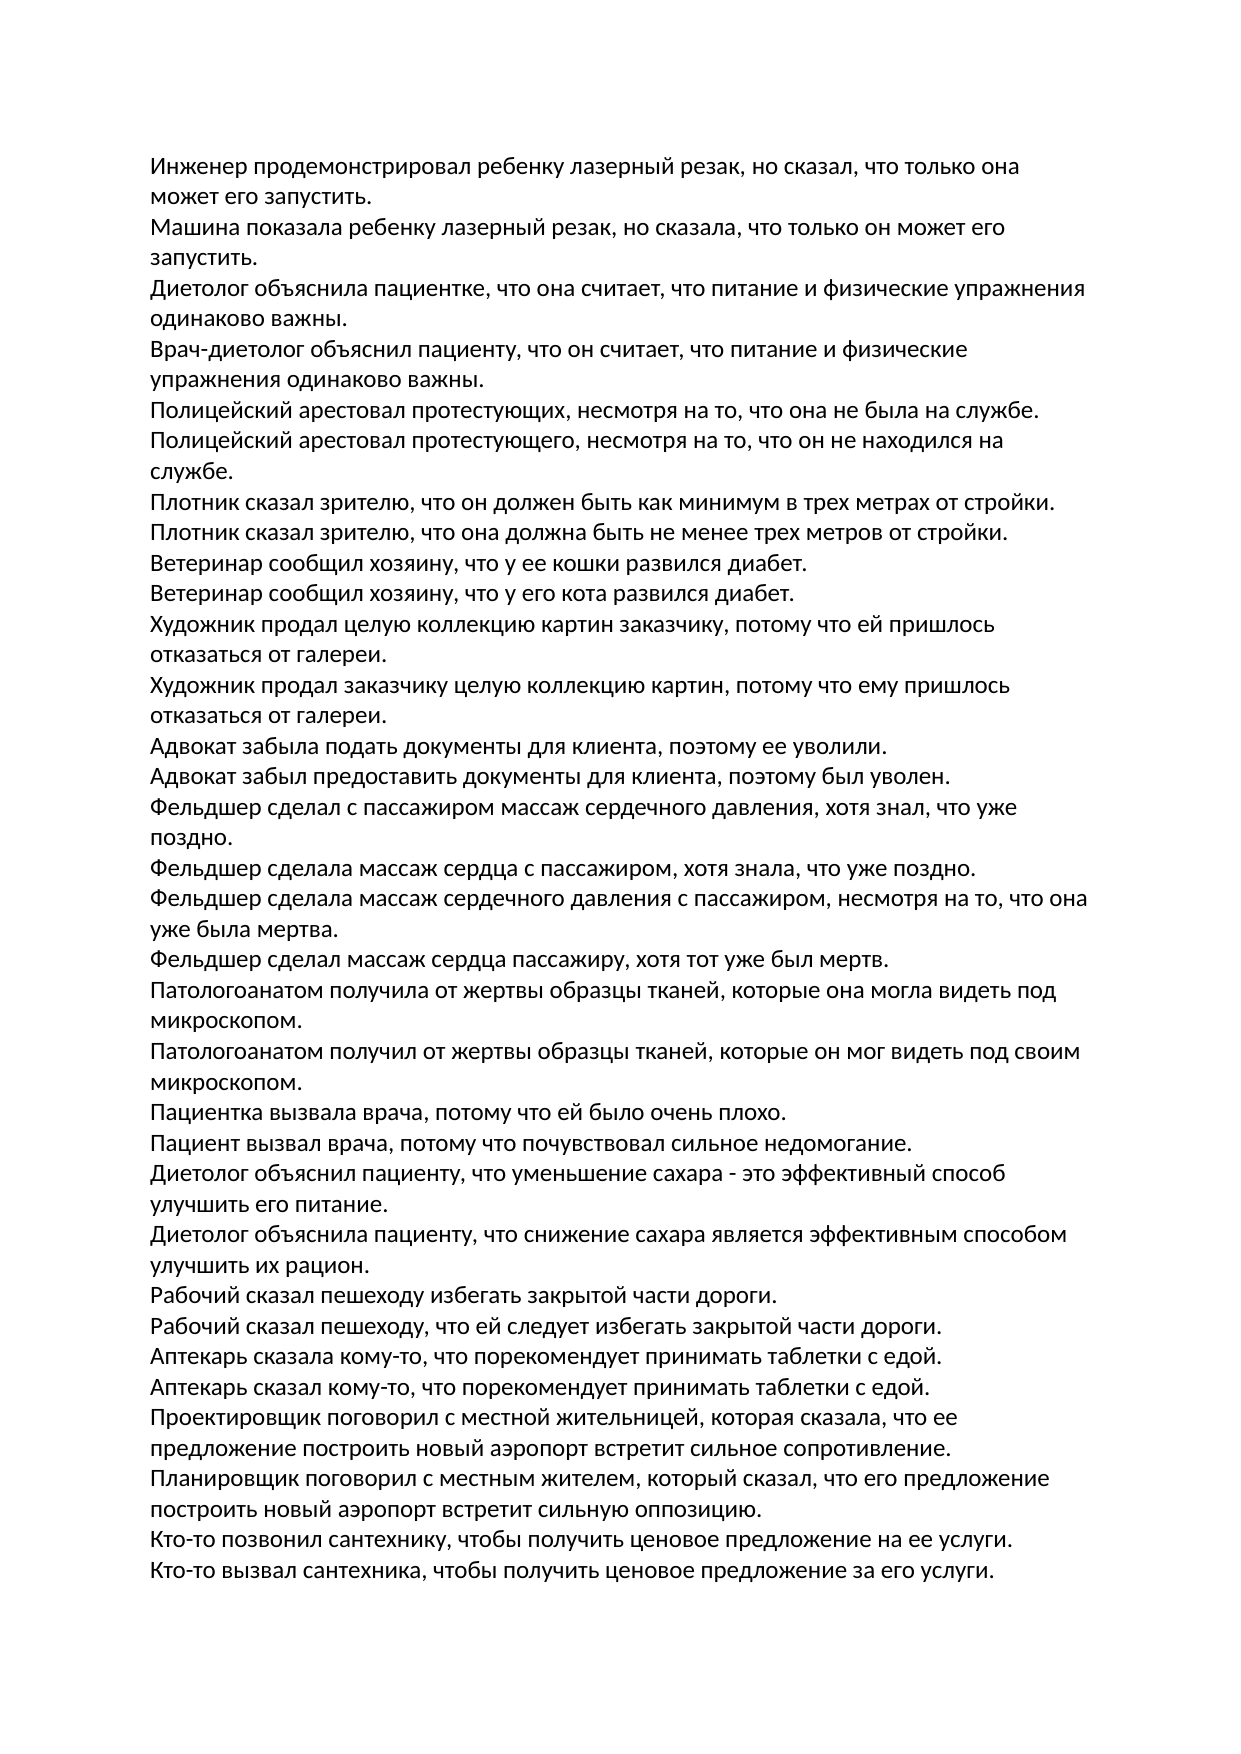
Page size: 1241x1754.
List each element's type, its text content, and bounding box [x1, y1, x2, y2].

text Художник продал заказчику целую коллекцию картин, потому что ему пришлось отказаться от галереи. [150, 669, 1090, 730]
text Рабочий сказал пешеходу избегать закрытой части дороги. [150, 1279, 1090, 1310]
text Рабочий сказал пешеходу, что ей следует избегать закрытой части дороги. [150, 1310, 1090, 1340]
text Художник продал целую коллекцию картин заказчику, потому что ей пришлось отказаться от галереи. [150, 608, 1090, 669]
text Пациент вызвал врача, потому что почувствовал сильное недомогание. [150, 1127, 1090, 1157]
text Диетолог объяснила пациенту, что снижение сахара является эффективным способом улучшить их рацион. [150, 1218, 1090, 1279]
text Полицейский арестовал протестующего, несмотря на то, что он не находился на службе. [150, 425, 1090, 486]
text Ветеринар сообщил хозяину, что у его кота развился диабет. [150, 577, 1090, 608]
text Адвокат забыла подать документы для клиента, поэтому ее уволили. [150, 730, 1090, 760]
text Адвокат забыл предоставить документы для клиента, поэтому был уволен. [150, 760, 1090, 791]
text Полицейский арестовал протестующих, несмотря на то, что она не была на службе. [150, 394, 1090, 425]
text Плотник сказал зрителю, что он должен быть как минимум в трех метрах от стройки. [150, 486, 1090, 516]
text Фельдшер сделал массаж сердца пассажиру, хотя тот уже был мертв. [150, 943, 1090, 974]
text Фельдшер сделал с пассажиром массаж сердечного давления, хотя знал, что уже поздно. [150, 791, 1090, 852]
text Аптекарь сказал кому-то, что порекомендует принимать таблетки с едой. [150, 1371, 1090, 1401]
text Диетолог объяснил пациенту, что уменьшение сахара - это эффективный способ улучшить его питание. [150, 1157, 1090, 1218]
text Кто-то позвонил сантехнику, чтобы получить ценовое предложение на ее услуги. [150, 1523, 1090, 1554]
text Аптекарь сказала кому-то, что порекомендует принимать таблетки с едой. [150, 1340, 1090, 1371]
text Пациентка вызвала врача, потому что ей было очень плохо. [150, 1096, 1090, 1127]
text Диетолог объяснила пациентке, что она считает, что питание и физические упражнения одинаково важны. [150, 272, 1090, 333]
text Проектировщик поговорил с местной жительницей, которая сказала, что ее предложение построить новый аэропорт встретит сильное сопротивление. [150, 1401, 1090, 1462]
text Фельдшер сделала массаж сердца с пассажиром, хотя знала, что уже поздно. [150, 852, 1090, 882]
text Ветеринар сообщил хозяину, что у ее кошки развился диабет. [150, 547, 1090, 577]
text Кто-то вызвал сантехника, чтобы получить ценовое предложение за его услуги. [150, 1554, 1090, 1584]
text Плотник сказал зрителю, что она должна быть не менее трех метров от стройки. [150, 516, 1090, 547]
text Инженер продемонстрировал ребенку лазерный резак, но сказал, что только она может его запустить. [150, 150, 1090, 211]
text Врач-диетолог объяснил пациенту, что он считает, что питание и физические упражнения одинаково важны. [150, 333, 1090, 394]
text Машина показала ребенку лазерный резак, но сказала, что только он может его запустить. [150, 211, 1090, 272]
text Патологоанатом получила от жертвы образцы тканей, которые она могла видеть под микроскопом. [150, 974, 1090, 1035]
text Планировщик поговорил с местным жителем, который сказал, что его предложение построить новый аэропорт встретит сильную оппозицию. [150, 1462, 1090, 1523]
text Фельдшер сделала массаж сердечного давления с пассажиром, несмотря на то, что она уже была мертва. [150, 882, 1090, 943]
text Патологоанатом получил от жертвы образцы тканей, которые он мог видеть под своим микроскопом. [150, 1035, 1090, 1096]
